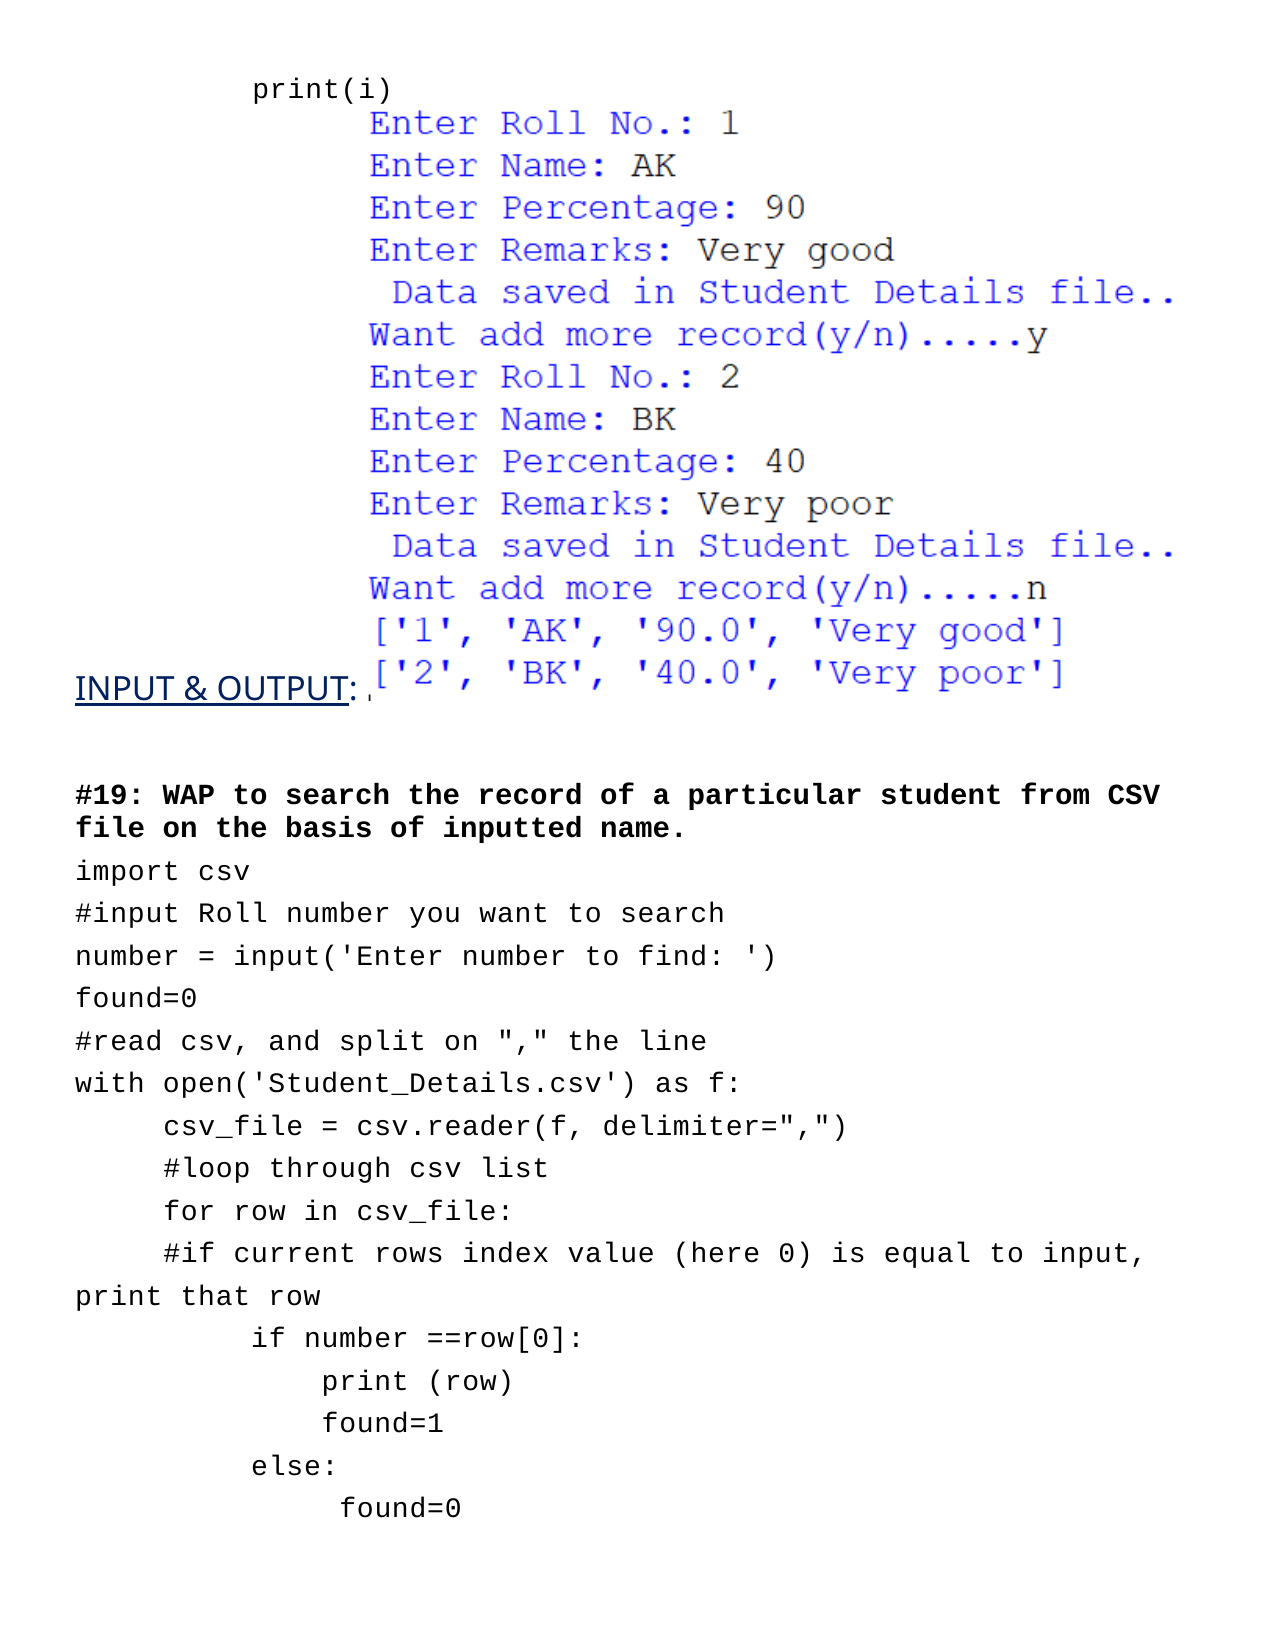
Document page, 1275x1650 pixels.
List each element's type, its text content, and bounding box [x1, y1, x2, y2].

text number = input('Enter number to find: ') found=0 #read csv, and split on "," the line [75, 931, 1200, 1059]
subtitle #19: WAP to search the record of a particular student from CSV file on the basis of inputted name. [75, 780, 1200, 846]
text with open('Student_Details.csv') as f: csv_file = csv.reader(f, delimiter=",") #loop through csv list for row in csv_file: [75, 1059, 1200, 1229]
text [75, 1229, 1200, 1526]
picture [366, 106, 1178, 701]
text #input Roll number you want to search [75, 889, 1200, 931]
text import csv [75, 846, 1200, 889]
